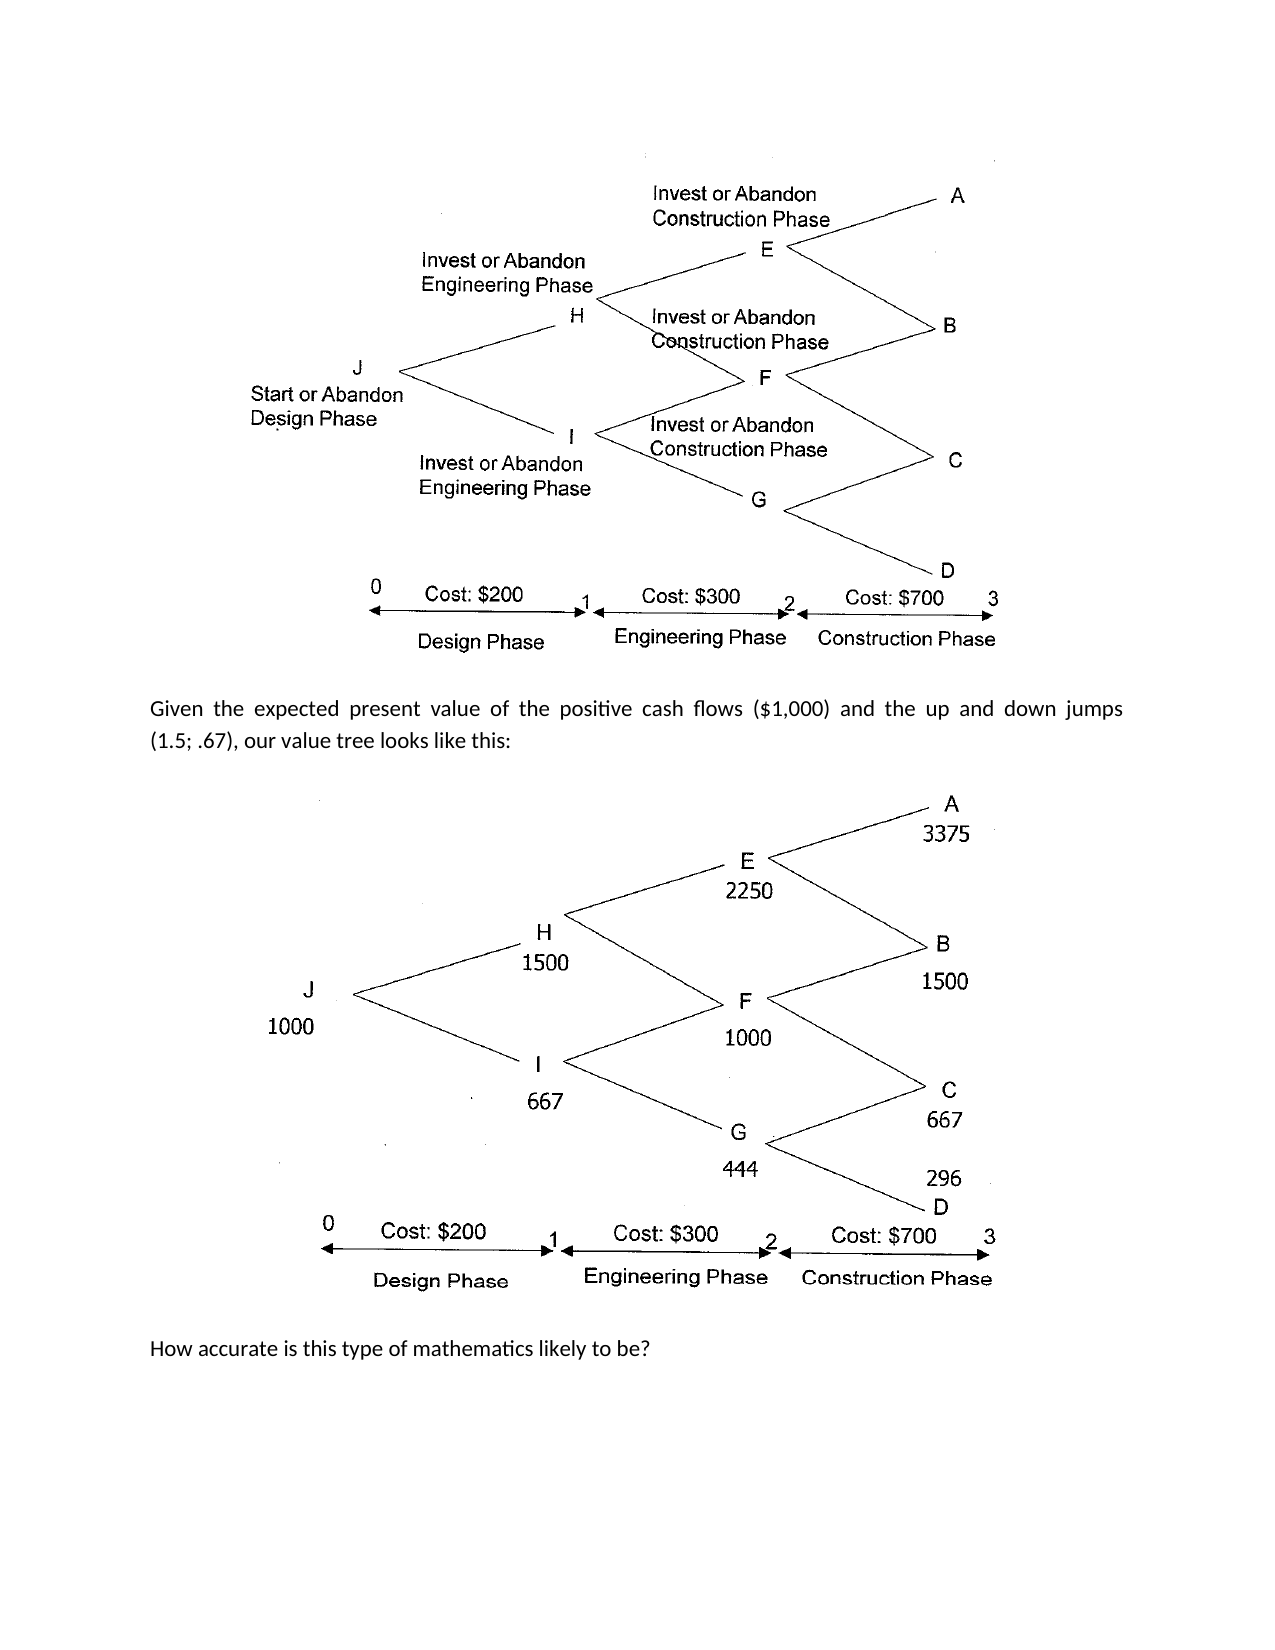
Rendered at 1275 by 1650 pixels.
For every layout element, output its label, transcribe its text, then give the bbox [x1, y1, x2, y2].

text Given the expected present value of the positive cash flows ($1,000) and the up and down jumps (1.5; .67), our value tree looks like this: [150, 694, 1125, 754]
text How accurate is this type of mathematics likely to be? [150, 1334, 1125, 1362]
